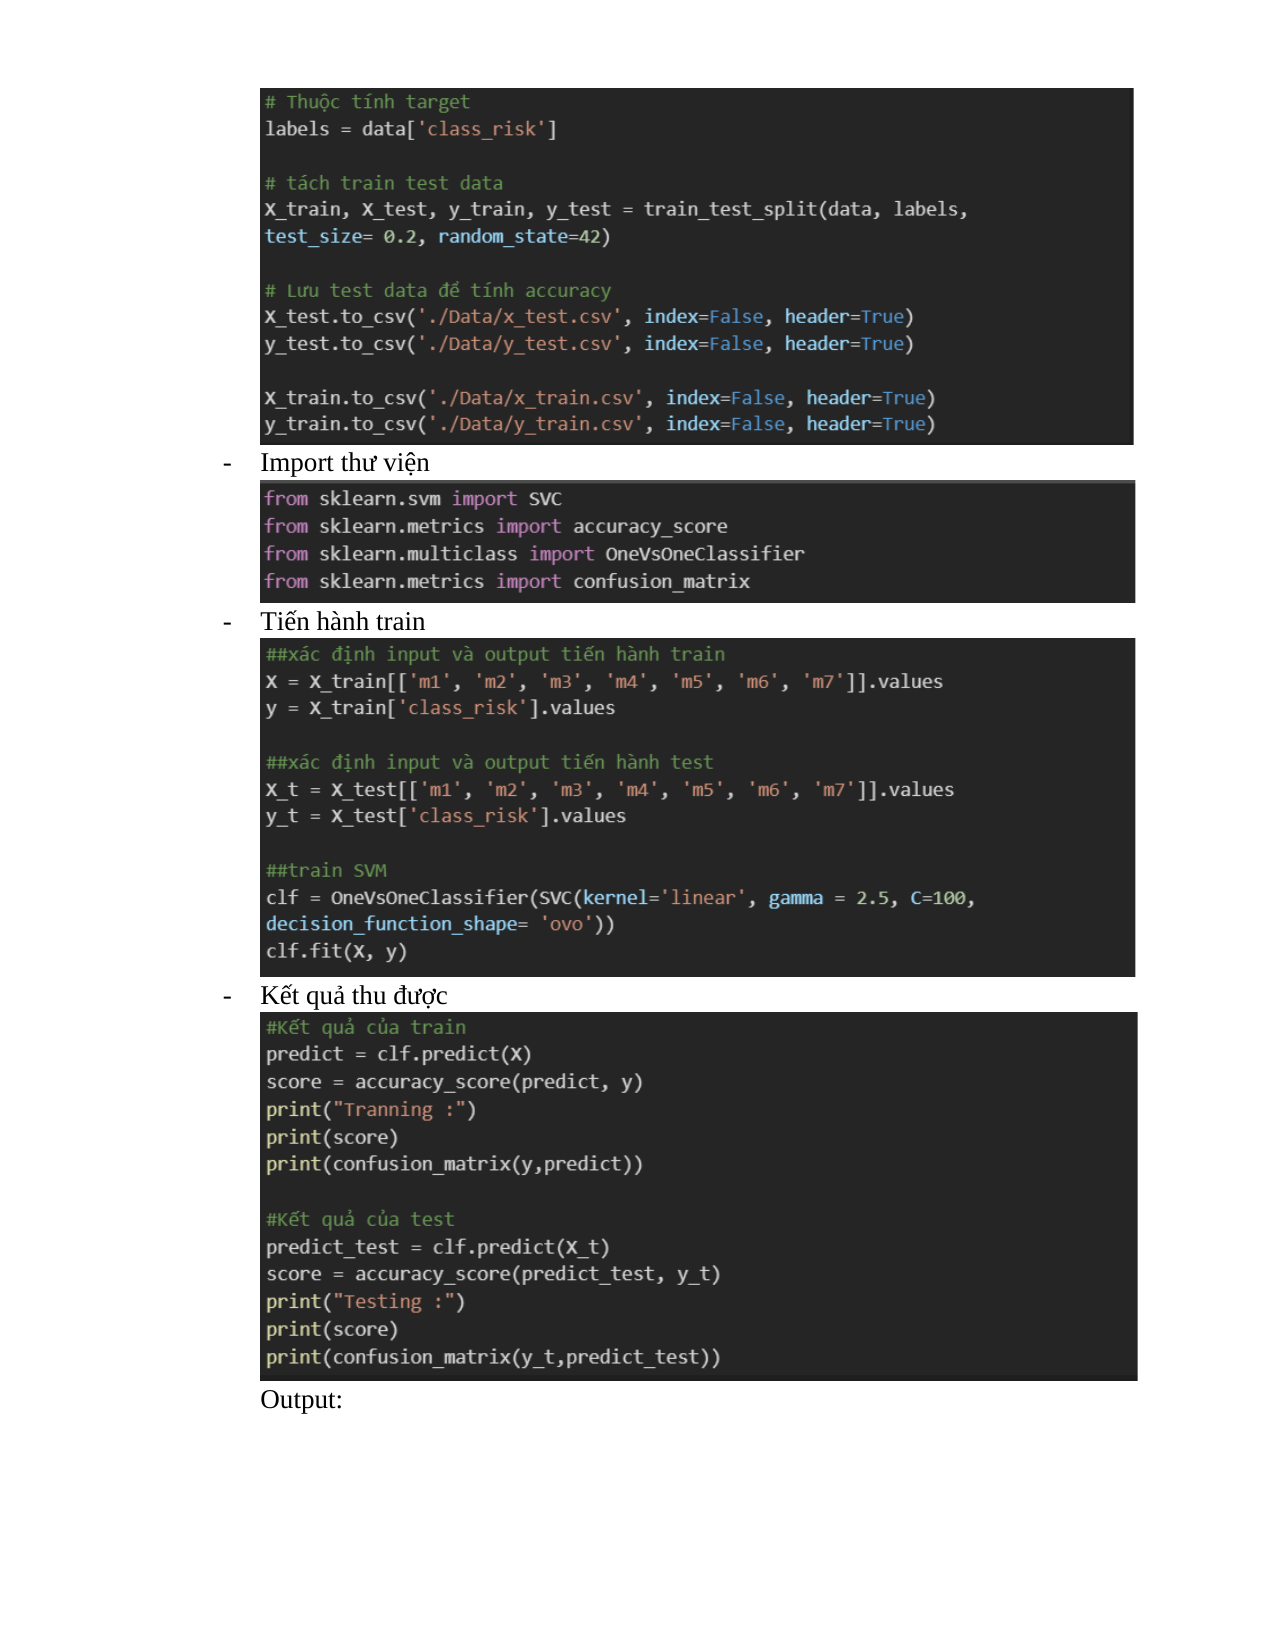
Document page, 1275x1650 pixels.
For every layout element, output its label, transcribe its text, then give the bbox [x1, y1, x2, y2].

picture [260, 88, 1134, 445]
picture [260, 1012, 1138, 1381]
list Tiến hành train [223, 605, 1186, 636]
list Kết quả thu được [223, 979, 1186, 1010]
picture [260, 638, 1136, 977]
list Import thư viện [223, 447, 1186, 478]
list Output: [260, 1383, 1186, 1414]
picture [260, 480, 1136, 603]
